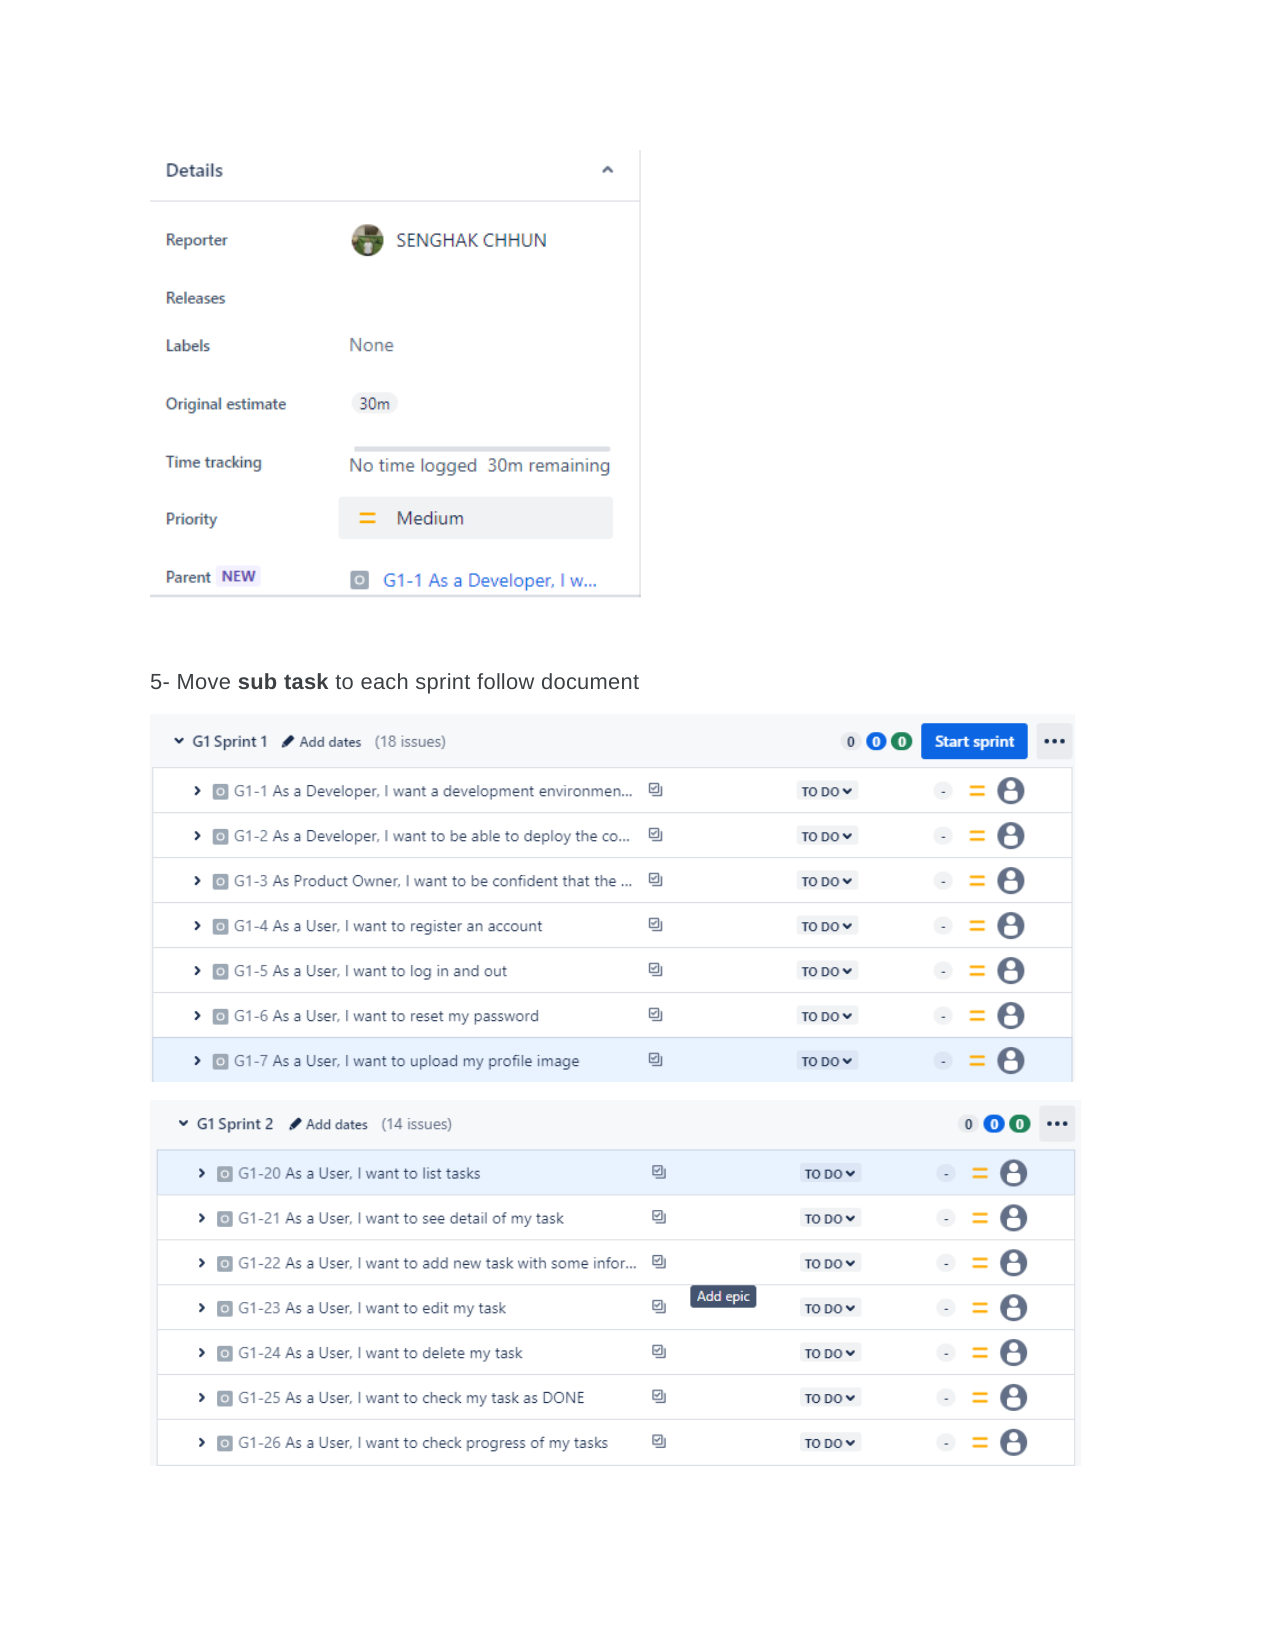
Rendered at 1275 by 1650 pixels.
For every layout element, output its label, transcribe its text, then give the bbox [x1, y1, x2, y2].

picture [150, 150, 662, 604]
text 5- Move sub task to each sprint follow document [150, 669, 1125, 694]
picture [150, 712, 1075, 1082]
picture [150, 1100, 1082, 1466]
